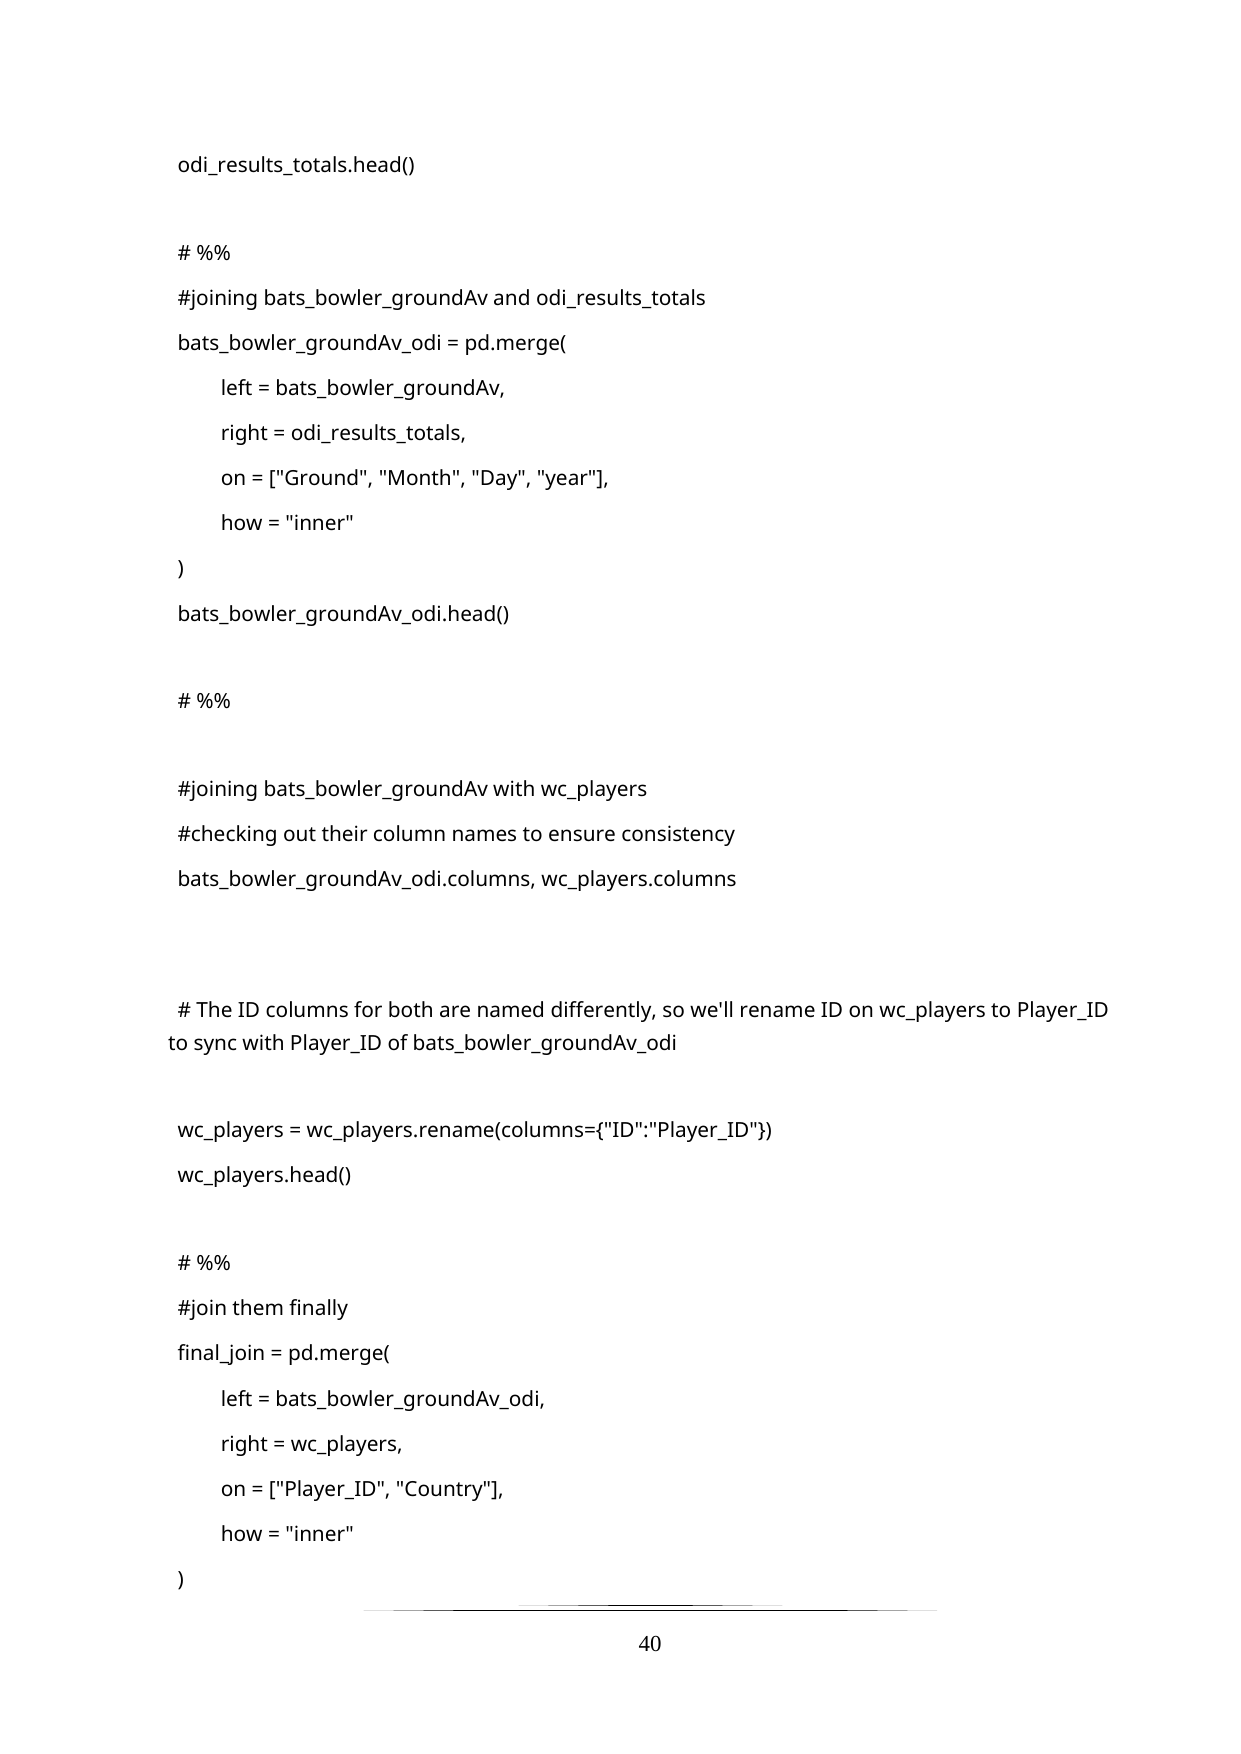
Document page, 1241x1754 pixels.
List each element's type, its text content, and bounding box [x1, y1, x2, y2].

text how = "inner" [168, 508, 1122, 537]
text # %% [168, 686, 1122, 715]
text #joining bats_bowler_groundAv with wc_players [168, 774, 1122, 803]
text on = ["Player_ID", "Country"], [168, 1474, 1122, 1502]
text bats_bowler_groundAv_odi = pd.merge( [168, 328, 1122, 356]
text bats_bowler_groundAv_odi.head() [168, 599, 1122, 627]
text #join them finally [168, 1293, 1122, 1322]
text bats_bowler_groundAv_odi.columns, wc_players.columns [168, 864, 1122, 893]
text right = odi_results_totals, [168, 418, 1122, 447]
text #checking out their column names to ensure consistency [168, 819, 1122, 848]
text # The ID columns for both are named differently, so we'll rename ID on wc_players to Player_ID to sync with Player_ID of bats_bowler_groundAv_odi [168, 995, 1122, 1056]
text left = bats_bowler_groundAv_odi, [168, 1384, 1122, 1412]
text ) [168, 553, 1122, 582]
text ) [168, 1564, 1122, 1592]
text #joining bats_bowler_groundAv and odi_results_totals [168, 283, 1122, 311]
text left = bats_bowler_groundAv, [168, 373, 1122, 402]
text right = wc_players, [168, 1429, 1122, 1457]
text # %% [168, 1248, 1122, 1277]
text on = ["Ground", "Month", "Day", "year"], [168, 463, 1122, 492]
text wc_players = wc_players.rename(columns={"ID":"Player_ID"}) [168, 1115, 1122, 1144]
text final_join = pd.merge( [168, 1338, 1122, 1367]
text how = "inner" [168, 1519, 1122, 1547]
text odi_results_totals.head() [168, 150, 1122, 178]
text wc_players.head() [168, 1161, 1122, 1189]
text # %% [168, 238, 1122, 266]
